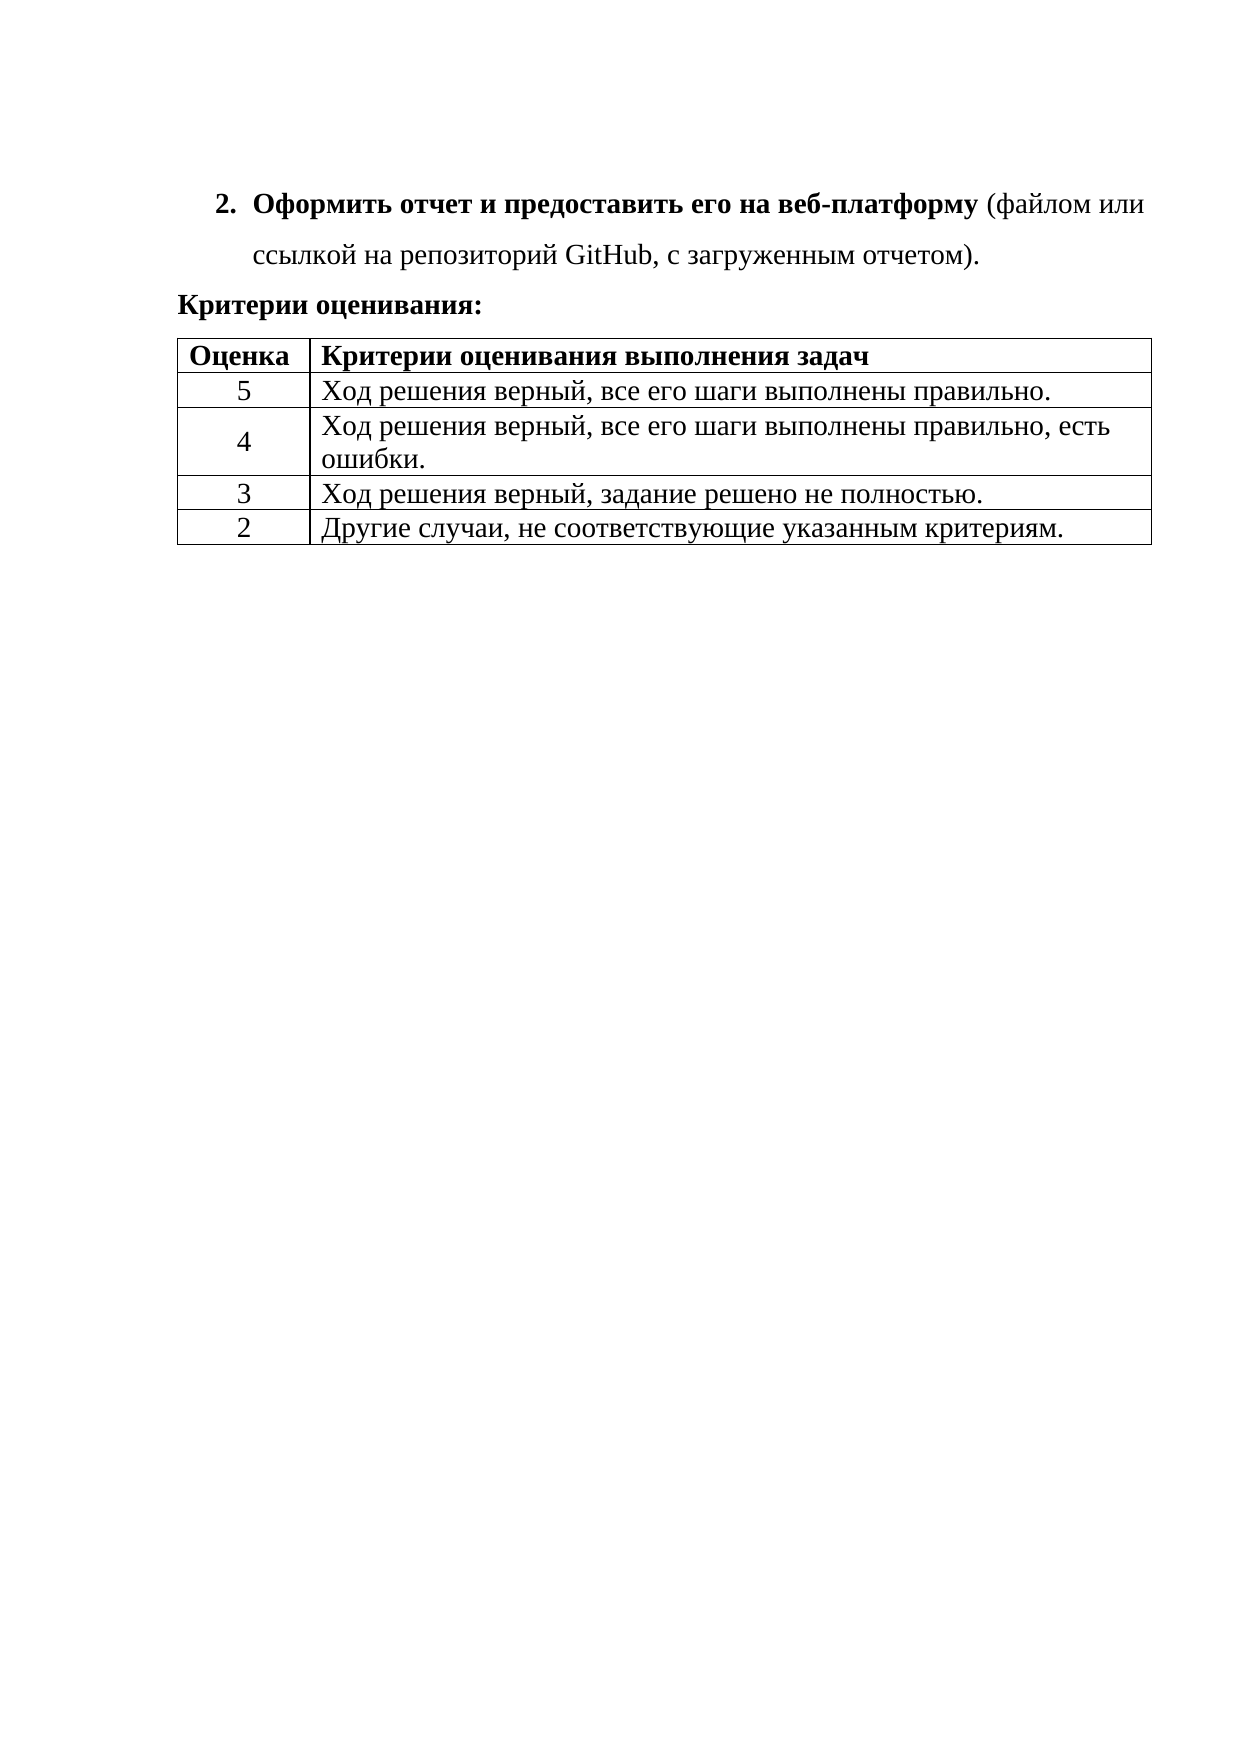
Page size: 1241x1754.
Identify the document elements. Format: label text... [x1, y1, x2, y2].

table_header Оценка [178, 339, 309, 372]
table_cell Ход решения верный, задание решено не полностью. [311, 476, 1151, 509]
list Оформить отчет и предоставить его на веб-платформу (файлом или ссылкой на репозиторий GitHub, с загруженным отчетом). [215, 186, 1144, 270]
table_cell 2 [178, 510, 309, 544]
table_cell Ход решения верный, все его шаги выполнены правильно. [311, 373, 1151, 407]
table_header Критерии оценивания выполнения задач [311, 339, 1151, 372]
table_cell Другие случаи, не соответствующие указанным критериям. [311, 510, 1151, 544]
table_cell 4 [178, 408, 309, 475]
table_cell Ход решения верный, все его шаги выполнены правильно, есть ошибки. [311, 408, 1151, 475]
table_cell 5 [178, 373, 309, 407]
text Критерии оценивания: [177, 287, 1144, 321]
table_cell 3 [178, 476, 309, 509]
